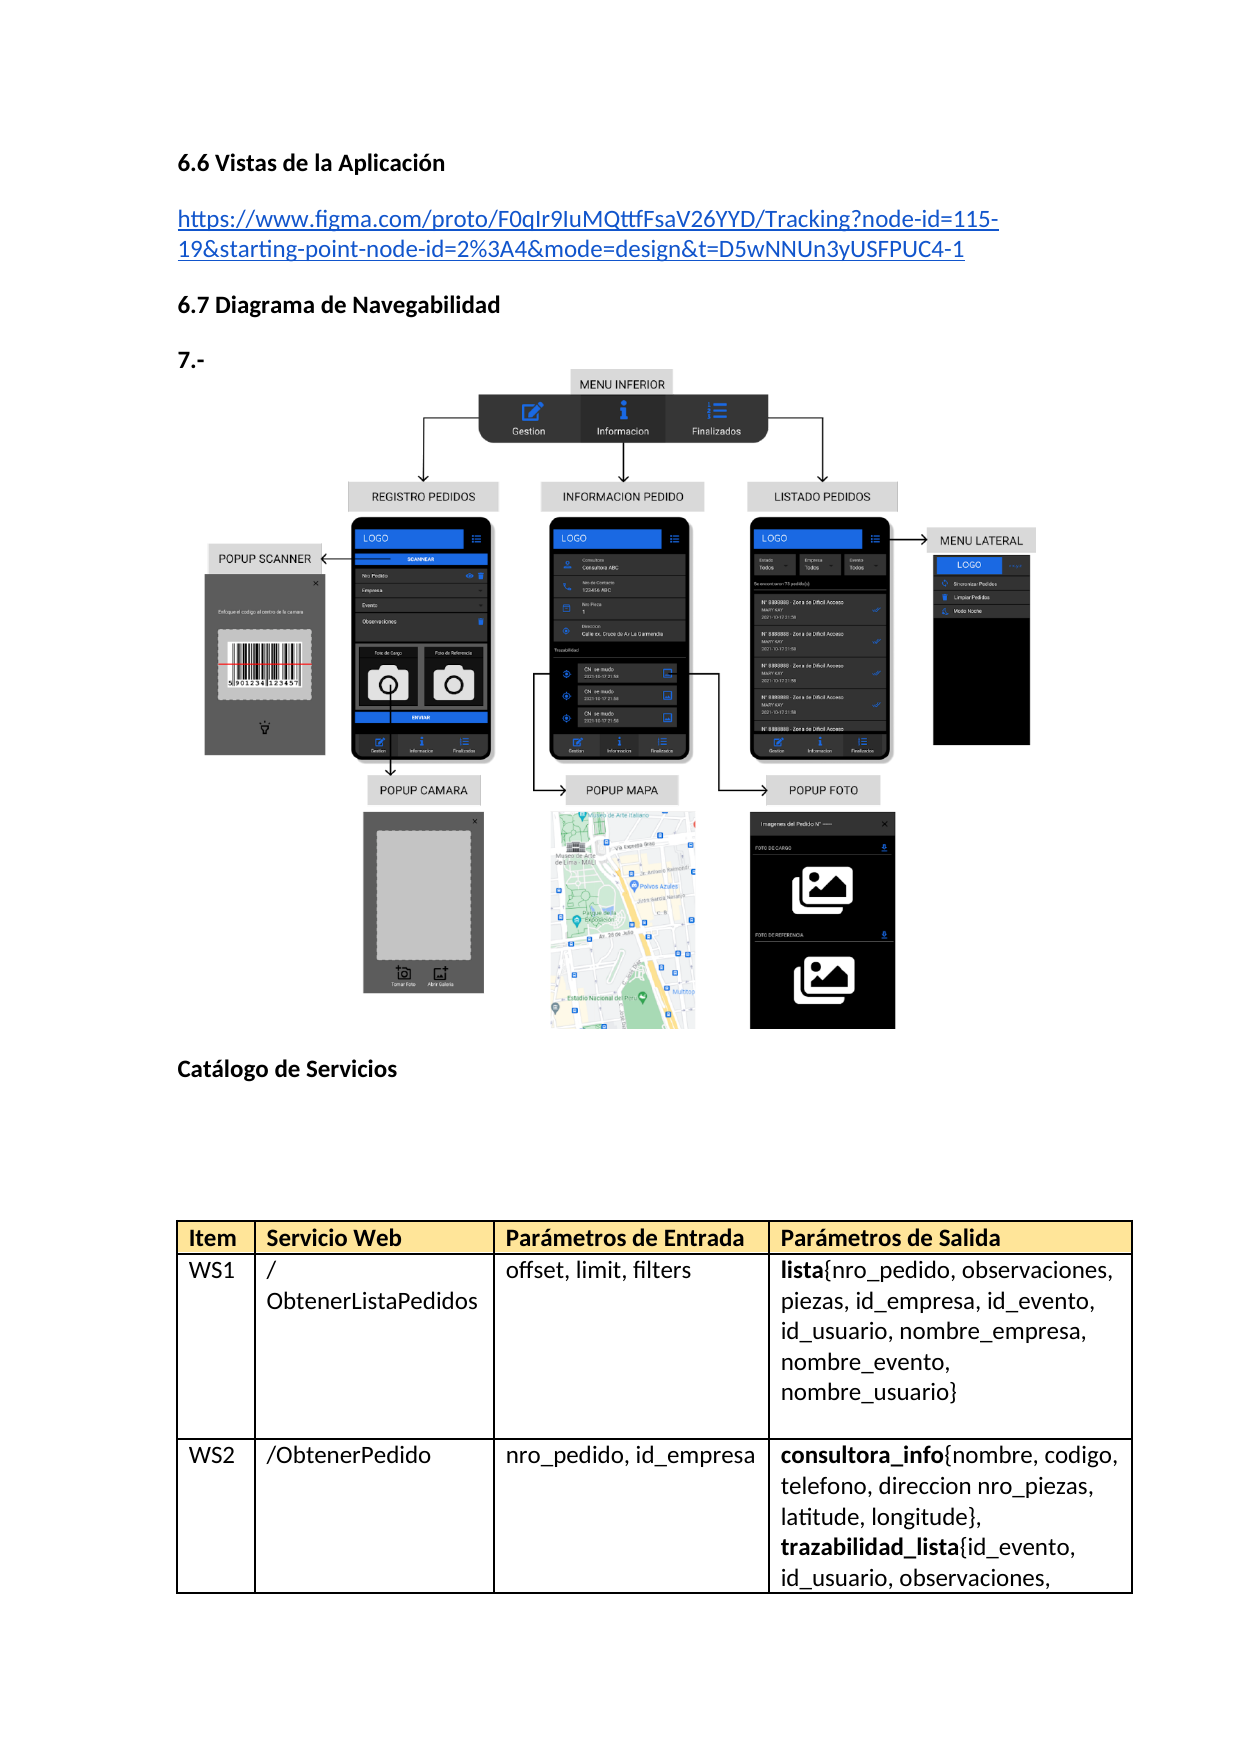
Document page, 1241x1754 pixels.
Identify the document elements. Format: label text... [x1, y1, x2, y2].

table_header Item [178, 1222, 254, 1252]
text https://www.figma.com/proto/F0qIr9IuMQttfFsaV26YYD/Tracking?node-id=115-19&starting-point-node-id=2%3A4&mode=design&t=D5wNNUn3yUSFPUC4-1 [177, 203, 1063, 264]
picture [204, 369, 1036, 1029]
text 6.6 Vistas de la Aplicación [177, 148, 1063, 178]
table_cell offset, limit, filters [495, 1255, 768, 1438]
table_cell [495, 1440, 768, 1592]
text 6.7 Diagrama de Navegabilidad [177, 289, 1063, 320]
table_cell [770, 1440, 1131, 1592]
table_cell /ObtenerPedido [256, 1440, 493, 1592]
table_cell /ObtenerListaPedidos [256, 1255, 493, 1438]
table_cell lista{nro_pedido, observaciones, piezas, id_empresa, id_evento, id_usuario, nombre_empresa, nombre_evento, nombre_usuario} [770, 1255, 1131, 1438]
table_cell WS2 [178, 1440, 254, 1592]
table_cell WS1 [178, 1255, 254, 1438]
text 7.- [177, 345, 1063, 375]
table_header Parámetros de Salida [770, 1222, 1131, 1252]
table_header Servicio Web [256, 1222, 493, 1252]
text Catálogo de Servicios [177, 844, 1063, 1084]
table_header Parámetros de Entrada [495, 1222, 768, 1252]
